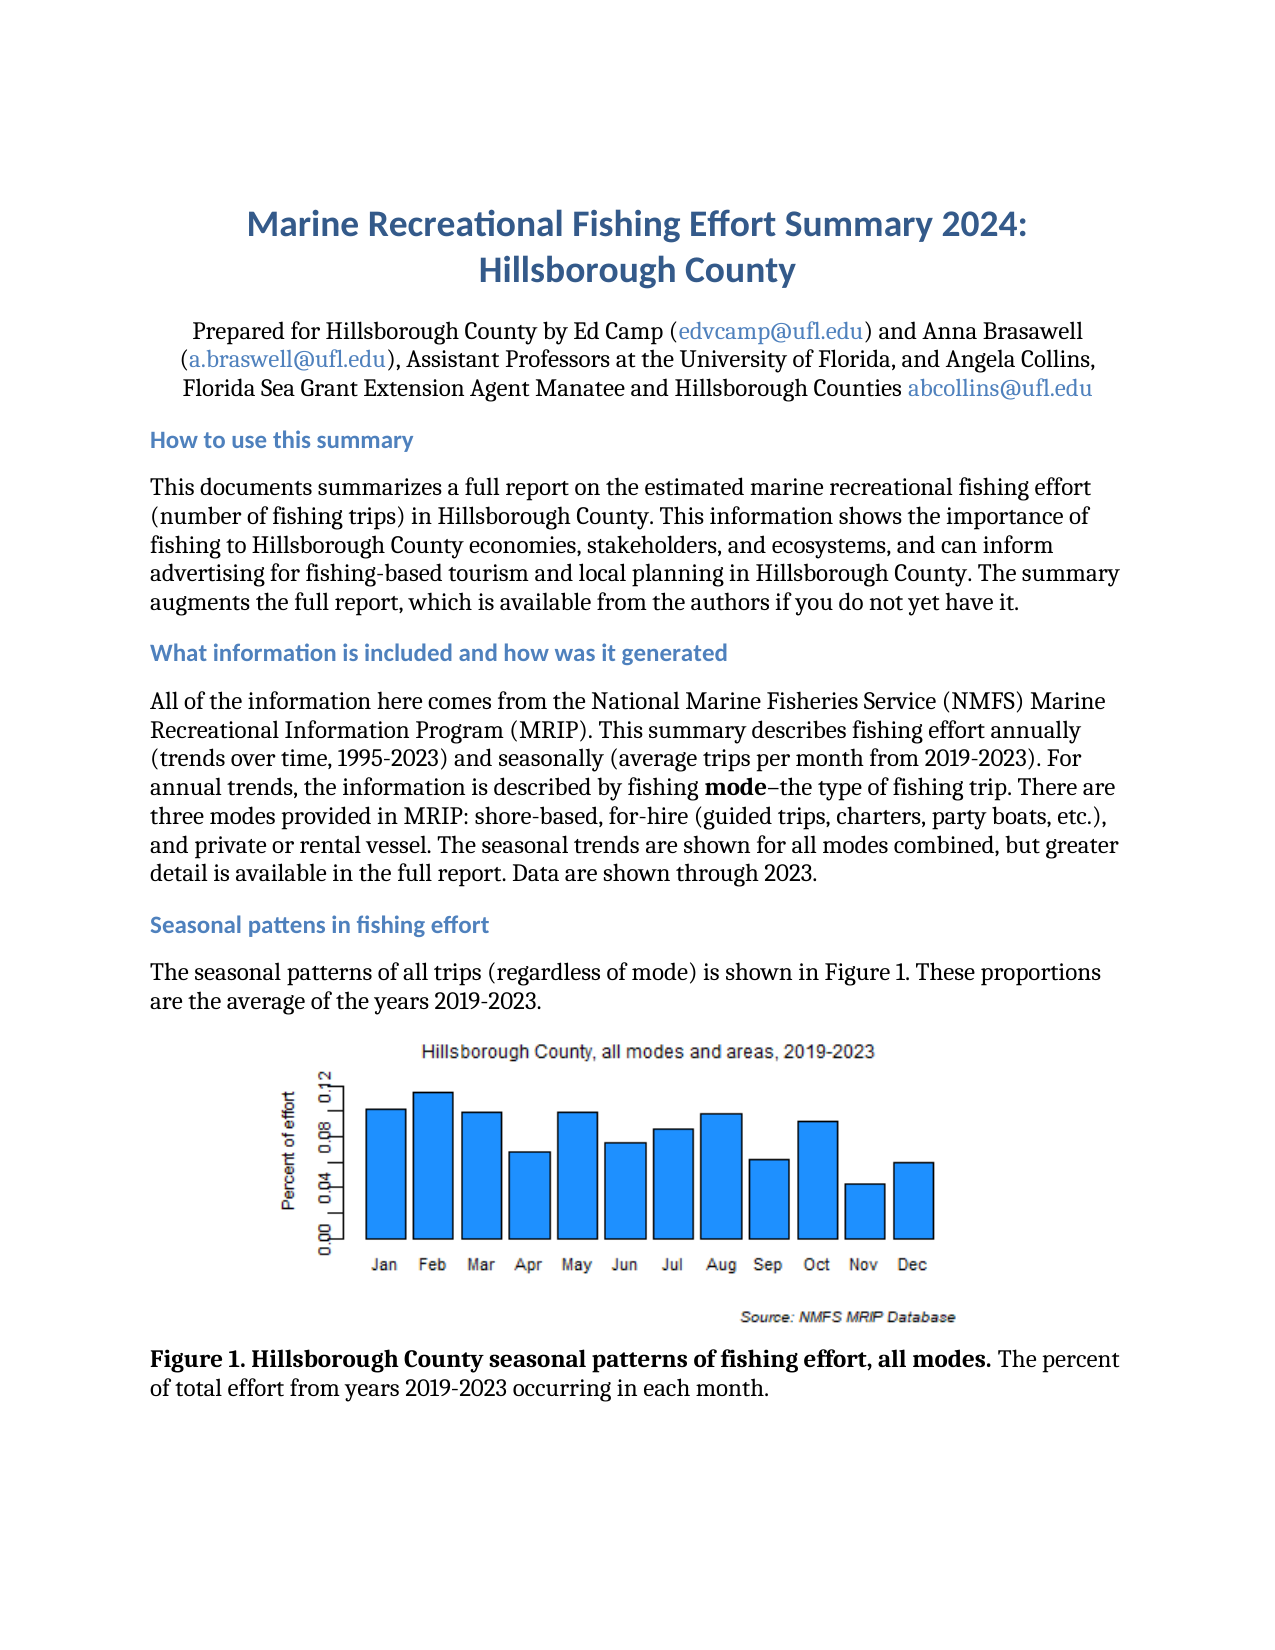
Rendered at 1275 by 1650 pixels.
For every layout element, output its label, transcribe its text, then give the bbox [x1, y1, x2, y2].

title Marine Recreational Fishing Effort Summary 2024: Hillsborough County [150, 200, 1125, 292]
text Prepared for Hillsborough County by Ed Camp (edvcamp@ufl.edu) and Anna Brasawell (a.braswell@ufl.edu), Assistant Professors at the University of Florida, and Angela Collins, Florida Sea Grant Extension Agent Manatee and Hillsborough Counties abcollins@ufl.edu [150, 317, 1125, 403]
picture [168, 1034, 1044, 1327]
text The seasonal patterns of all trips (regardless of mode) is shown in Figure 1. These proportions are the average of the years 2019-2023. [150, 958, 1125, 1016]
text This documents summarizes a full report on the estimated marine recreational fishing effort (number of fishing trips) in Hillsborough County. This information shows the importance of fishing to Hillsborough County economies, stakeholders, and ecosystems, and can inform advertising for fishing-based tourism and local planning in Hillsborough County. The summary augments the full report, which is available from the authors if you do not yet have it. [150, 473, 1125, 617]
text Figure 1. Hillsborough County seasonal patterns of fishing effort, all modes. The percent of total effort from years 2019-2023 occurring in each month. [150, 1345, 1125, 1402]
subtitle Seasonal pattens in fishing effort [150, 909, 1125, 939]
subtitle How to use this summary [150, 424, 1125, 454]
text All of the information here comes from the National Marine Fisheries Service (NMFS) Marine Recreational Information Program (MRIP). This summary describes fishing effort annually (trends over time, 1995-2023) and seasonally (average trips per month from 2019-2023). For annual trends, the information is described by fishing mode–the type of fishing trip. There are three modes provided in MRIP: shore-based, for-hire (guided trips, charters, party boats, etc.), and private or rental vessel. The seasonal trends are shown for all modes combined, but greater detail is available in the full report. Data are shown through 2023. [150, 687, 1125, 888]
subtitle What information is included and how was it generated [150, 638, 1125, 668]
